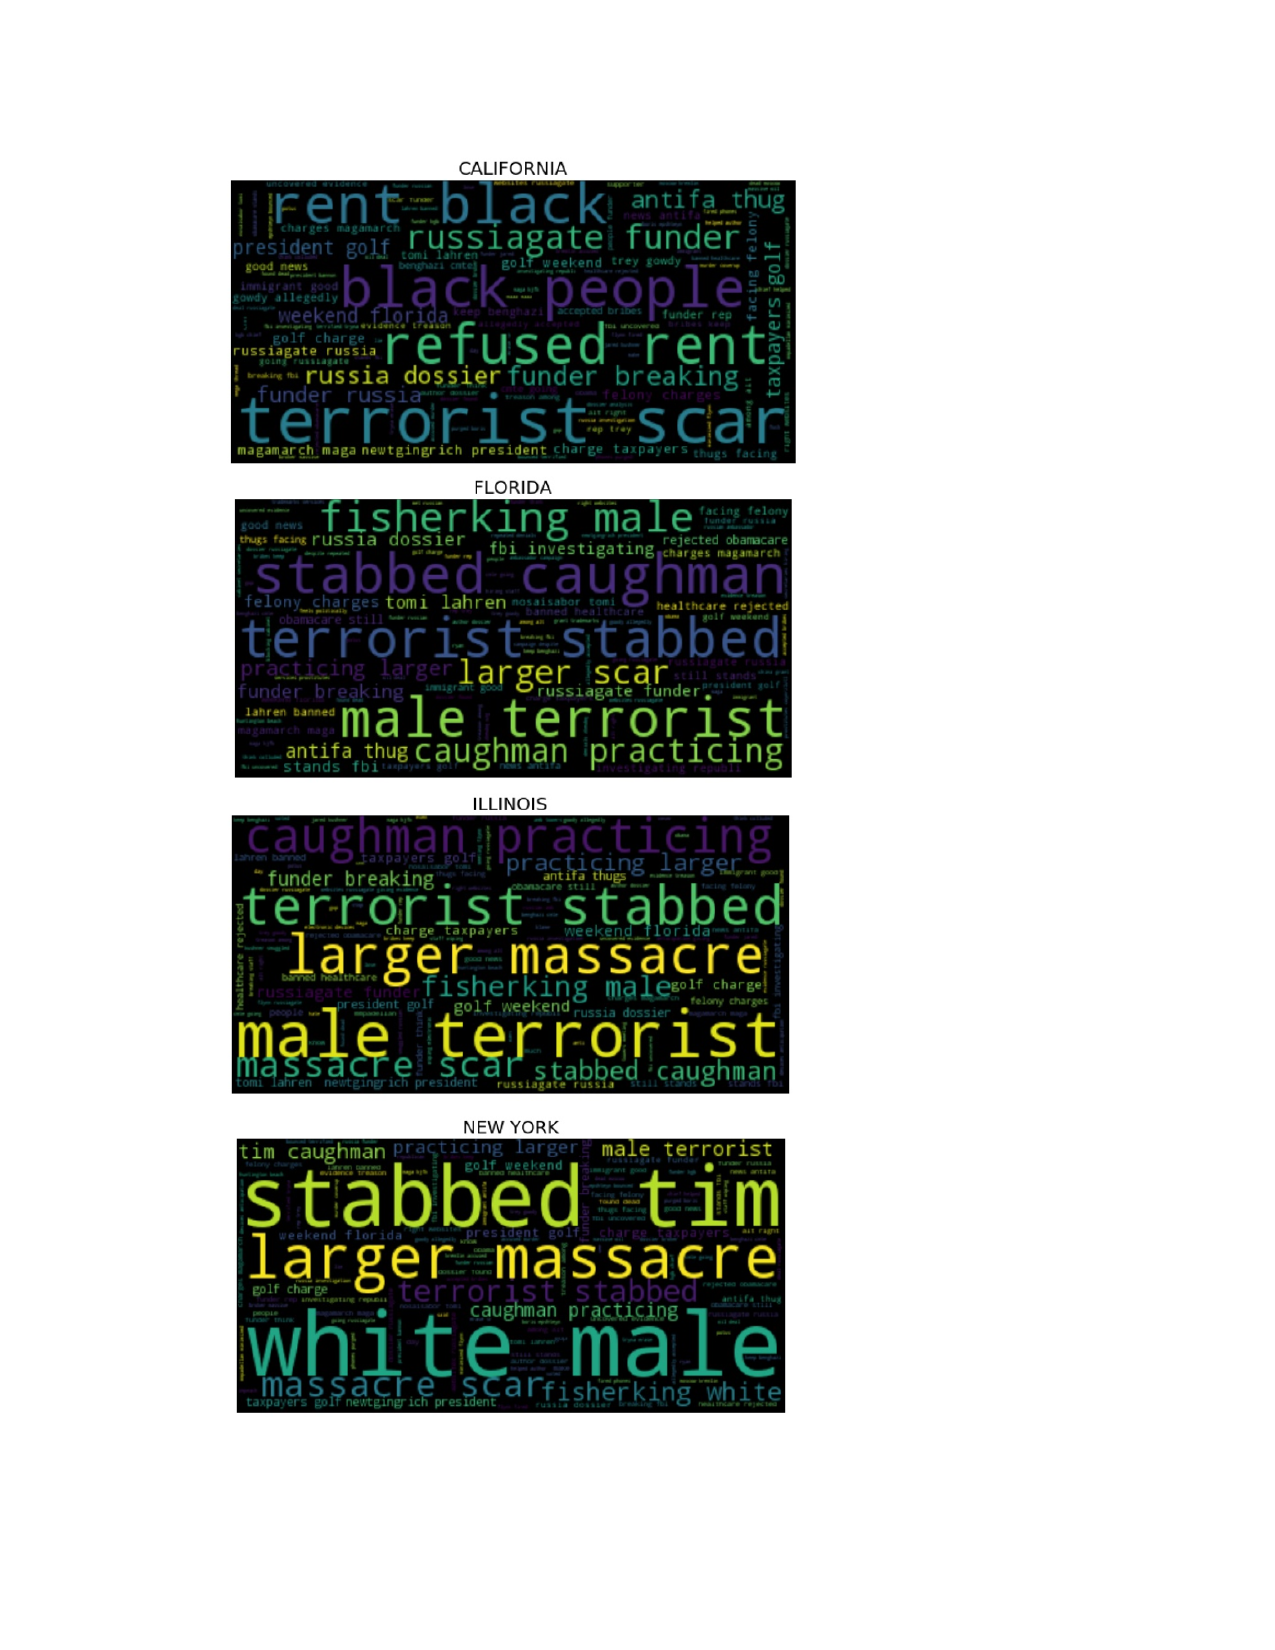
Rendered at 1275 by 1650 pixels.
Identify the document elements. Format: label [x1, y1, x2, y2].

picture [225, 785, 794, 1101]
picture [225, 1102, 790, 1417]
picture [225, 150, 800, 469]
picture [225, 470, 796, 783]
